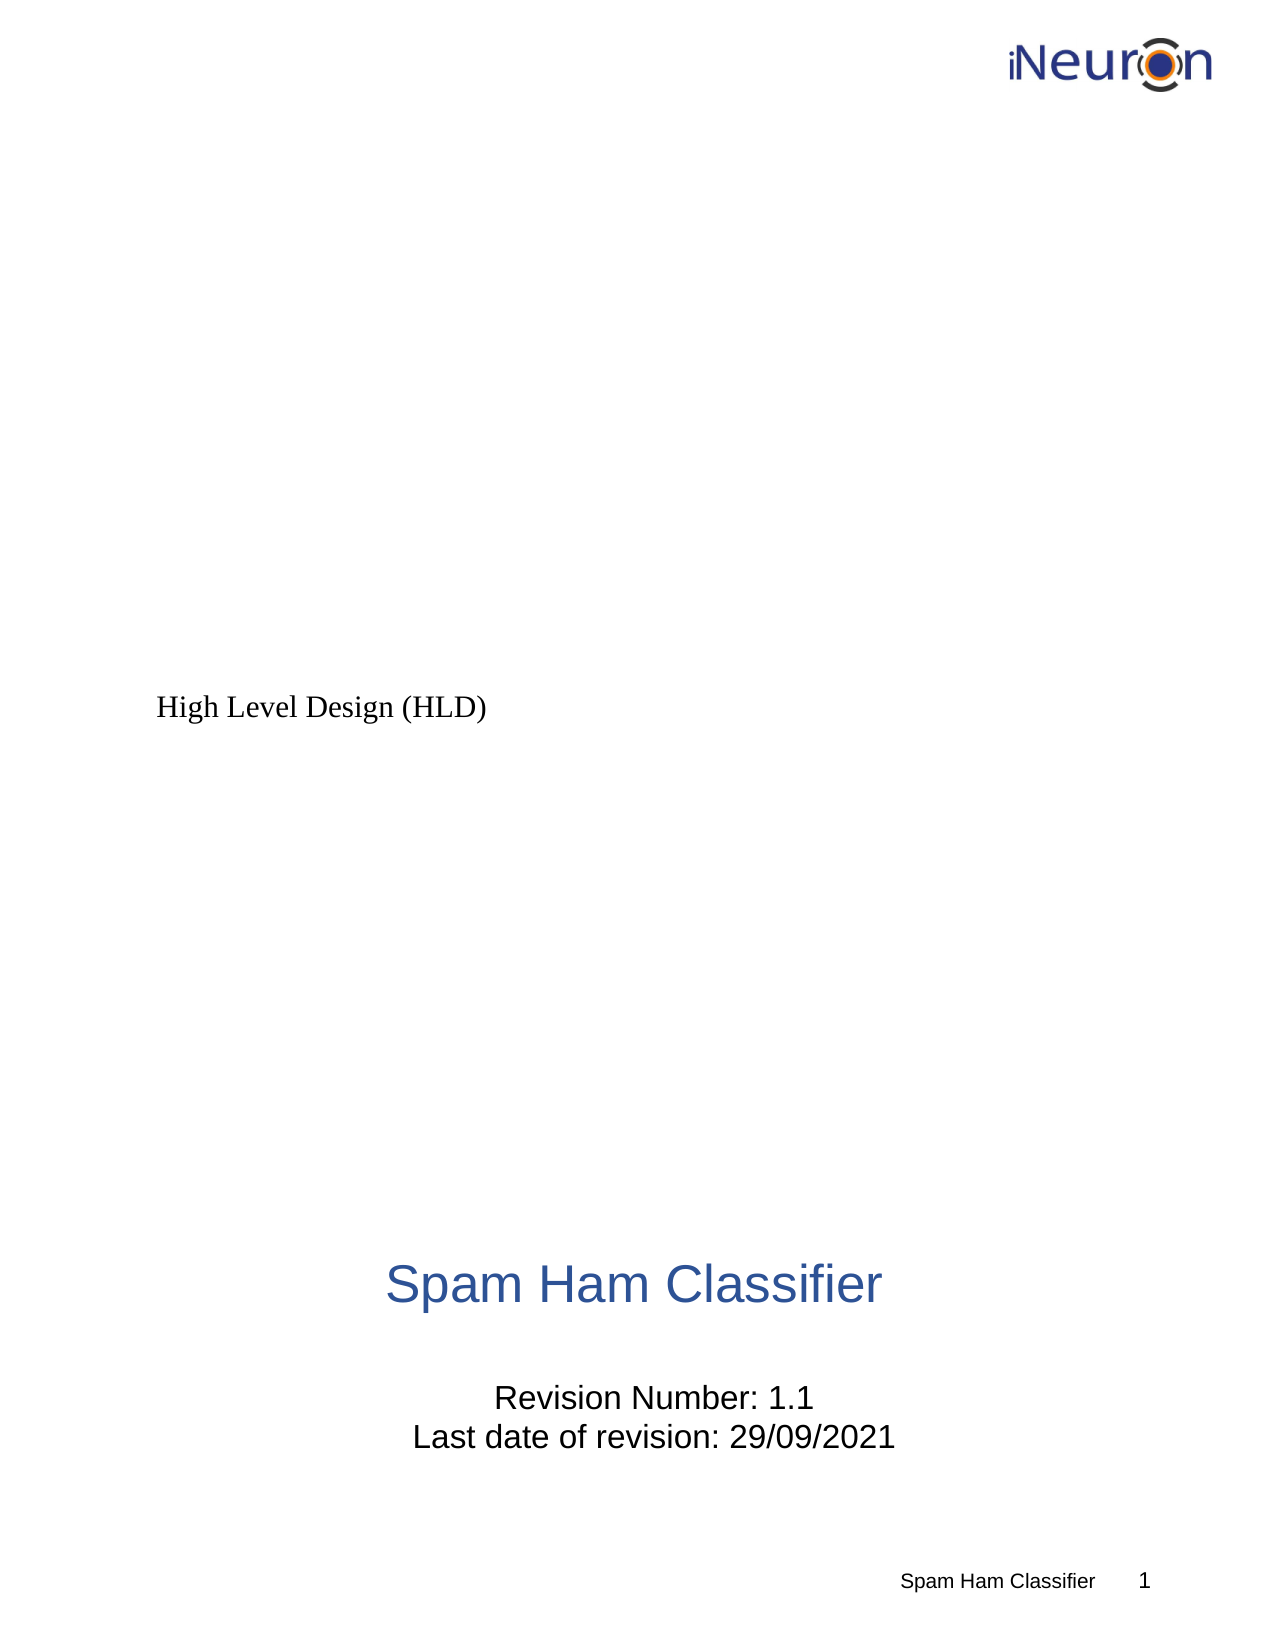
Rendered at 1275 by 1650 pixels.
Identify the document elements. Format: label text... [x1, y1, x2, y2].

title Spam Ham Classifier [179, 1257, 1152, 1313]
picture [1009, 38, 1212, 92]
text Last date of revision: 29/09/2021 [156, 1417, 1152, 1455]
text Revision Number: 1.1 [156, 1378, 1152, 1417]
